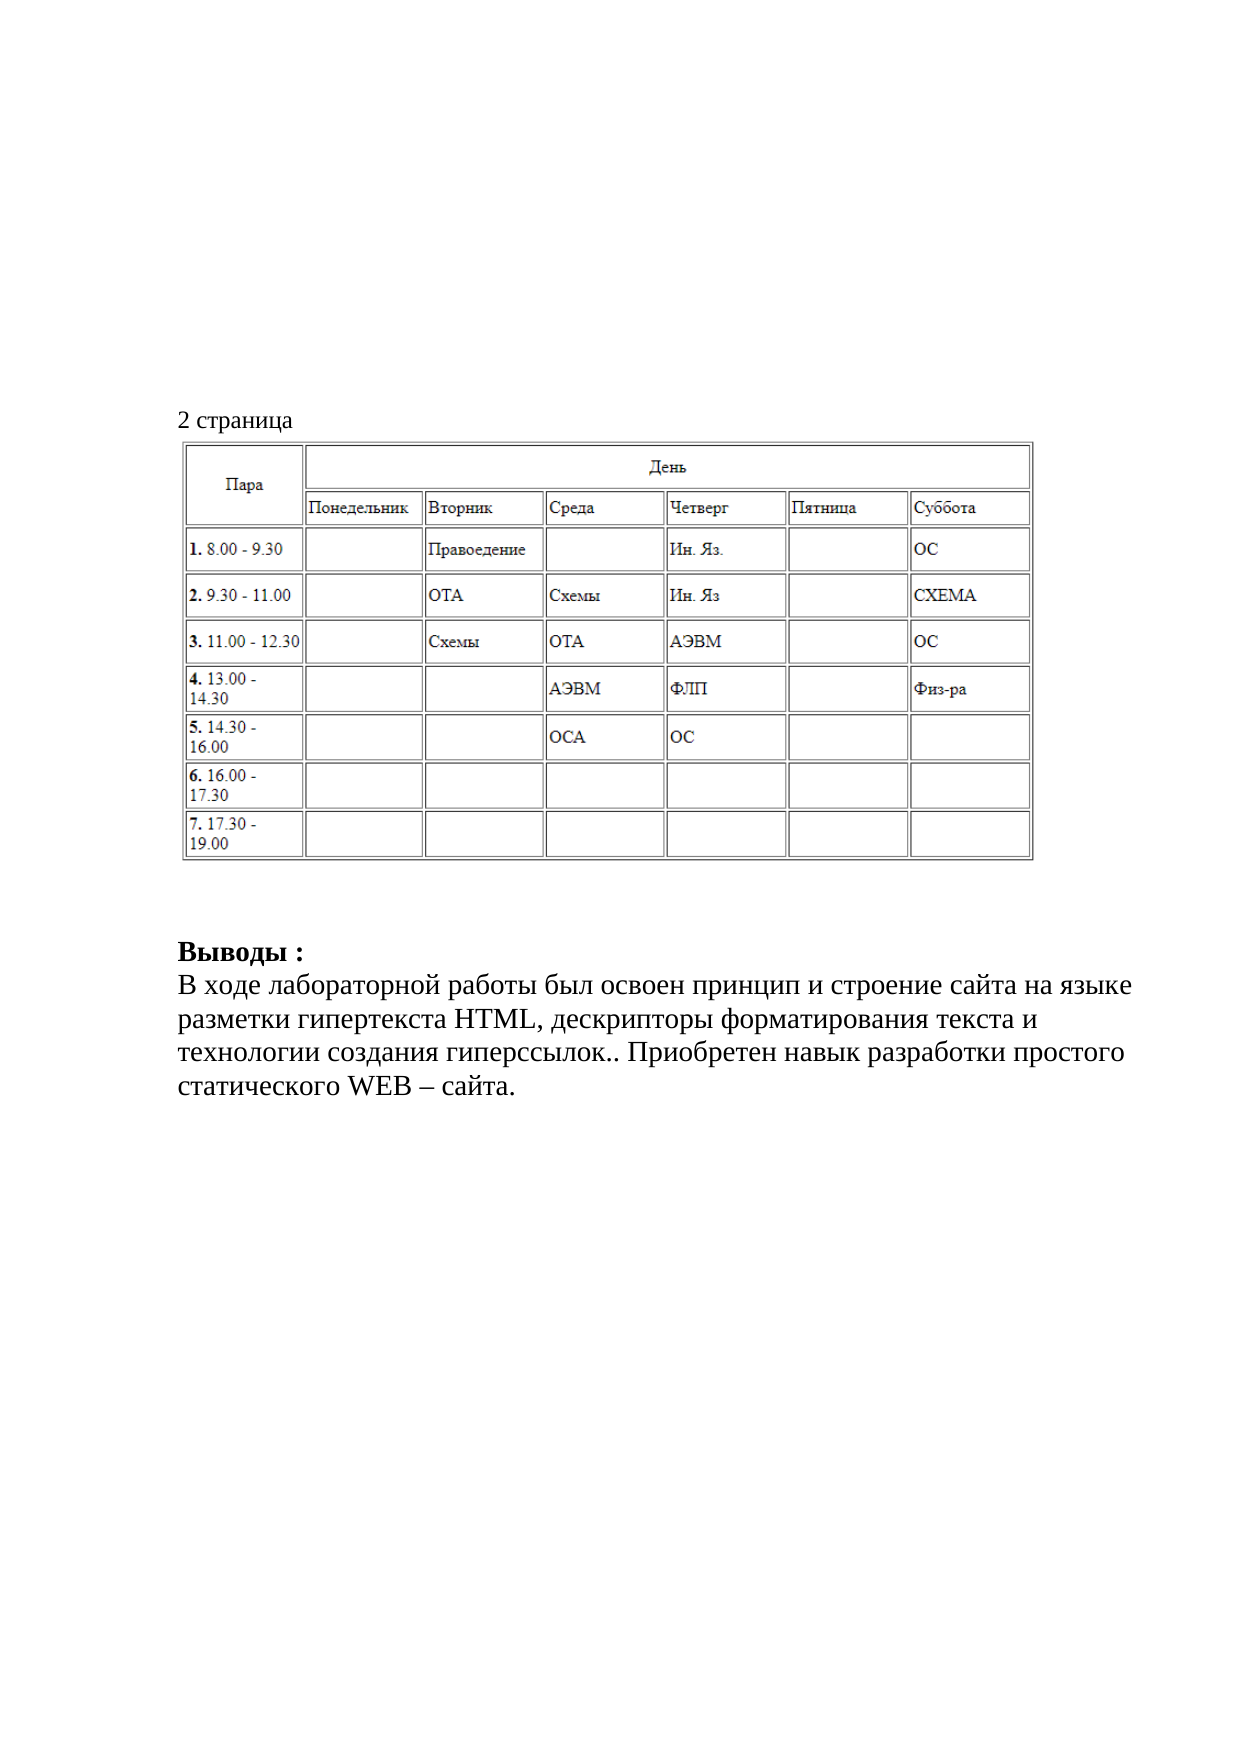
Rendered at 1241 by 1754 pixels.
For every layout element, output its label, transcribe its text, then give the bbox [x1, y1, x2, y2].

picture [177, 434, 1152, 934]
